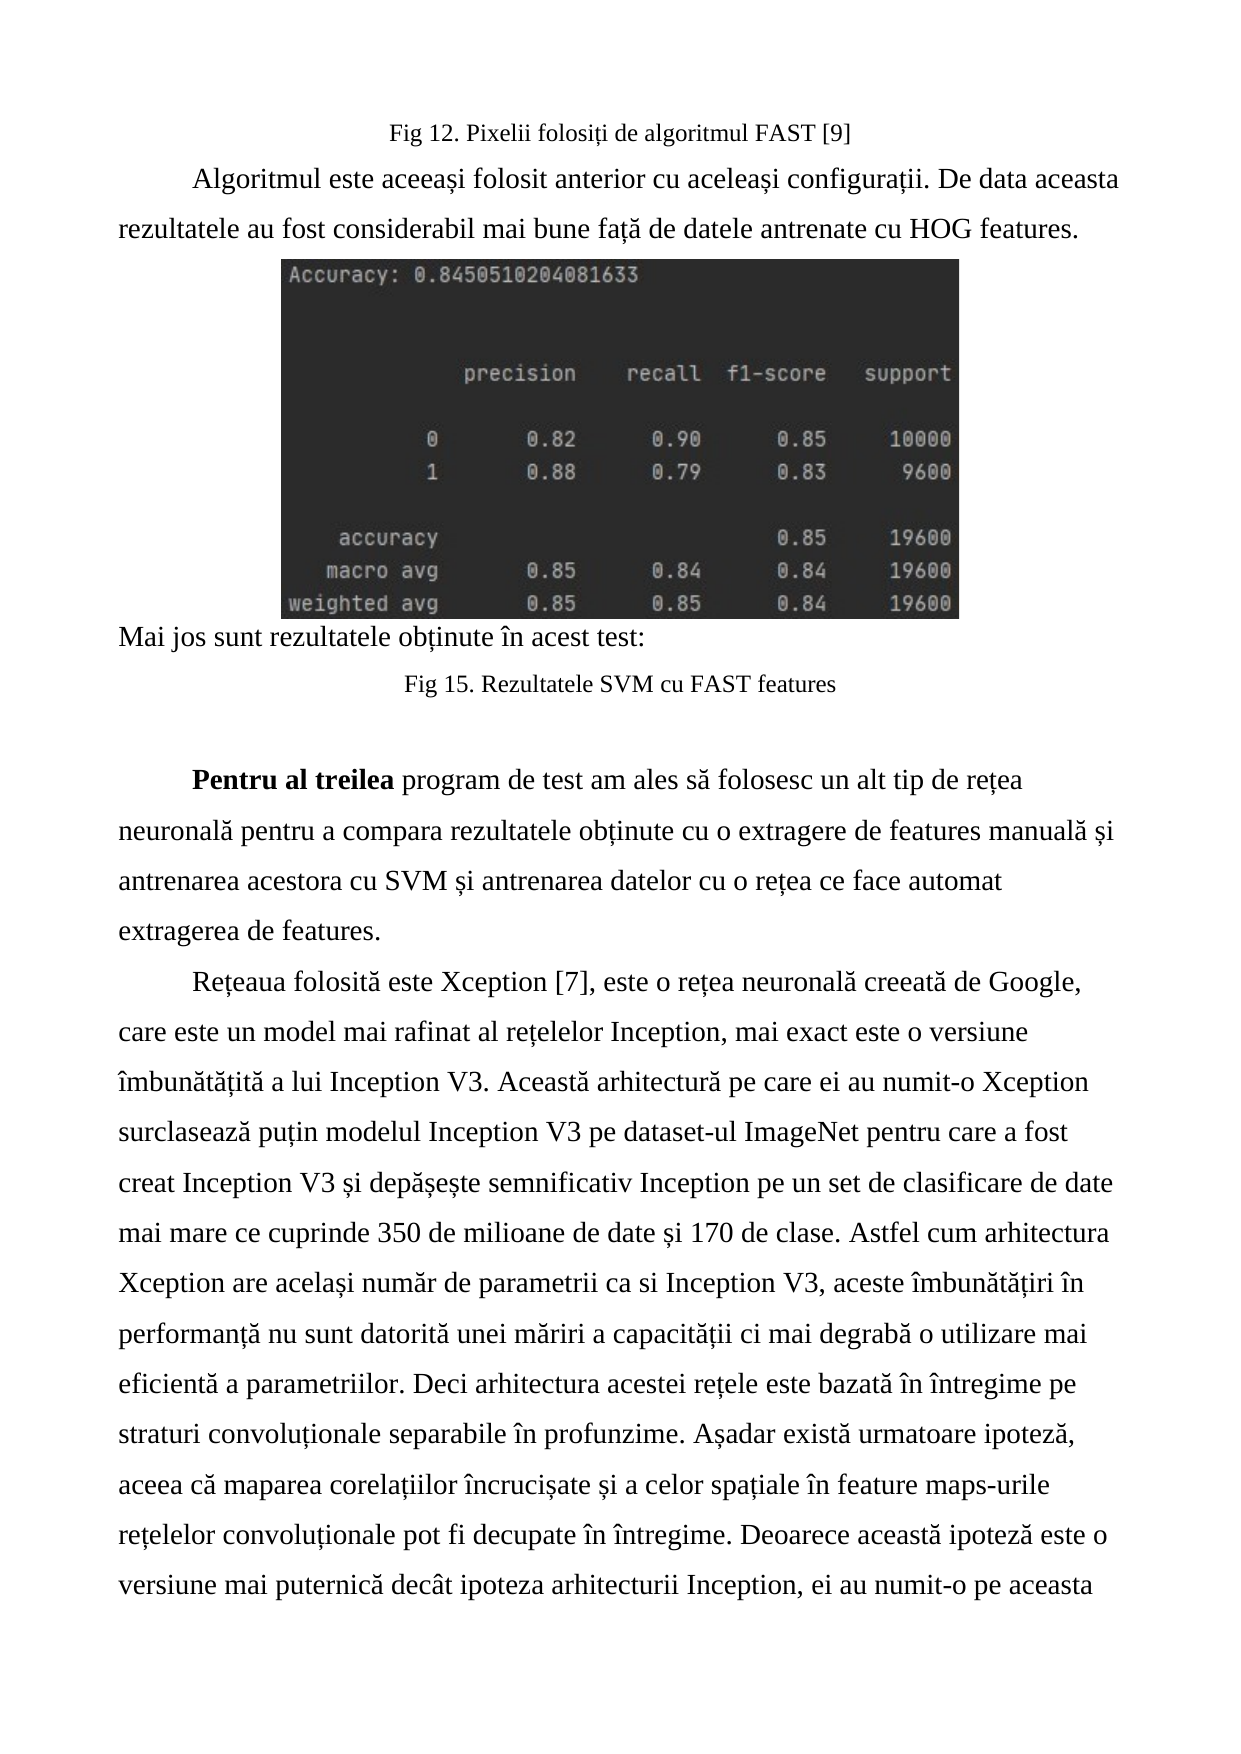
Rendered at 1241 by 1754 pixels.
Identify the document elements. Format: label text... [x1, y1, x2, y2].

text Pentru al treilea program de test am ales să folosesc un alt tip de rețea neuronală pentru a compara rezultatele obținute cu o extragere de features manuală și antrenarea acestora cu SVM și antrenarea datelor cu o rețea ce face automat extragerea de features. [118, 762, 1122, 947]
text Fig 15. Rezultatele SVM cu FAST features [118, 669, 1122, 698]
picture [281, 259, 960, 619]
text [118, 964, 1122, 1601]
text Fig 12. Pixelii folosiți de algoritmul FAST [9] [118, 118, 1122, 147]
